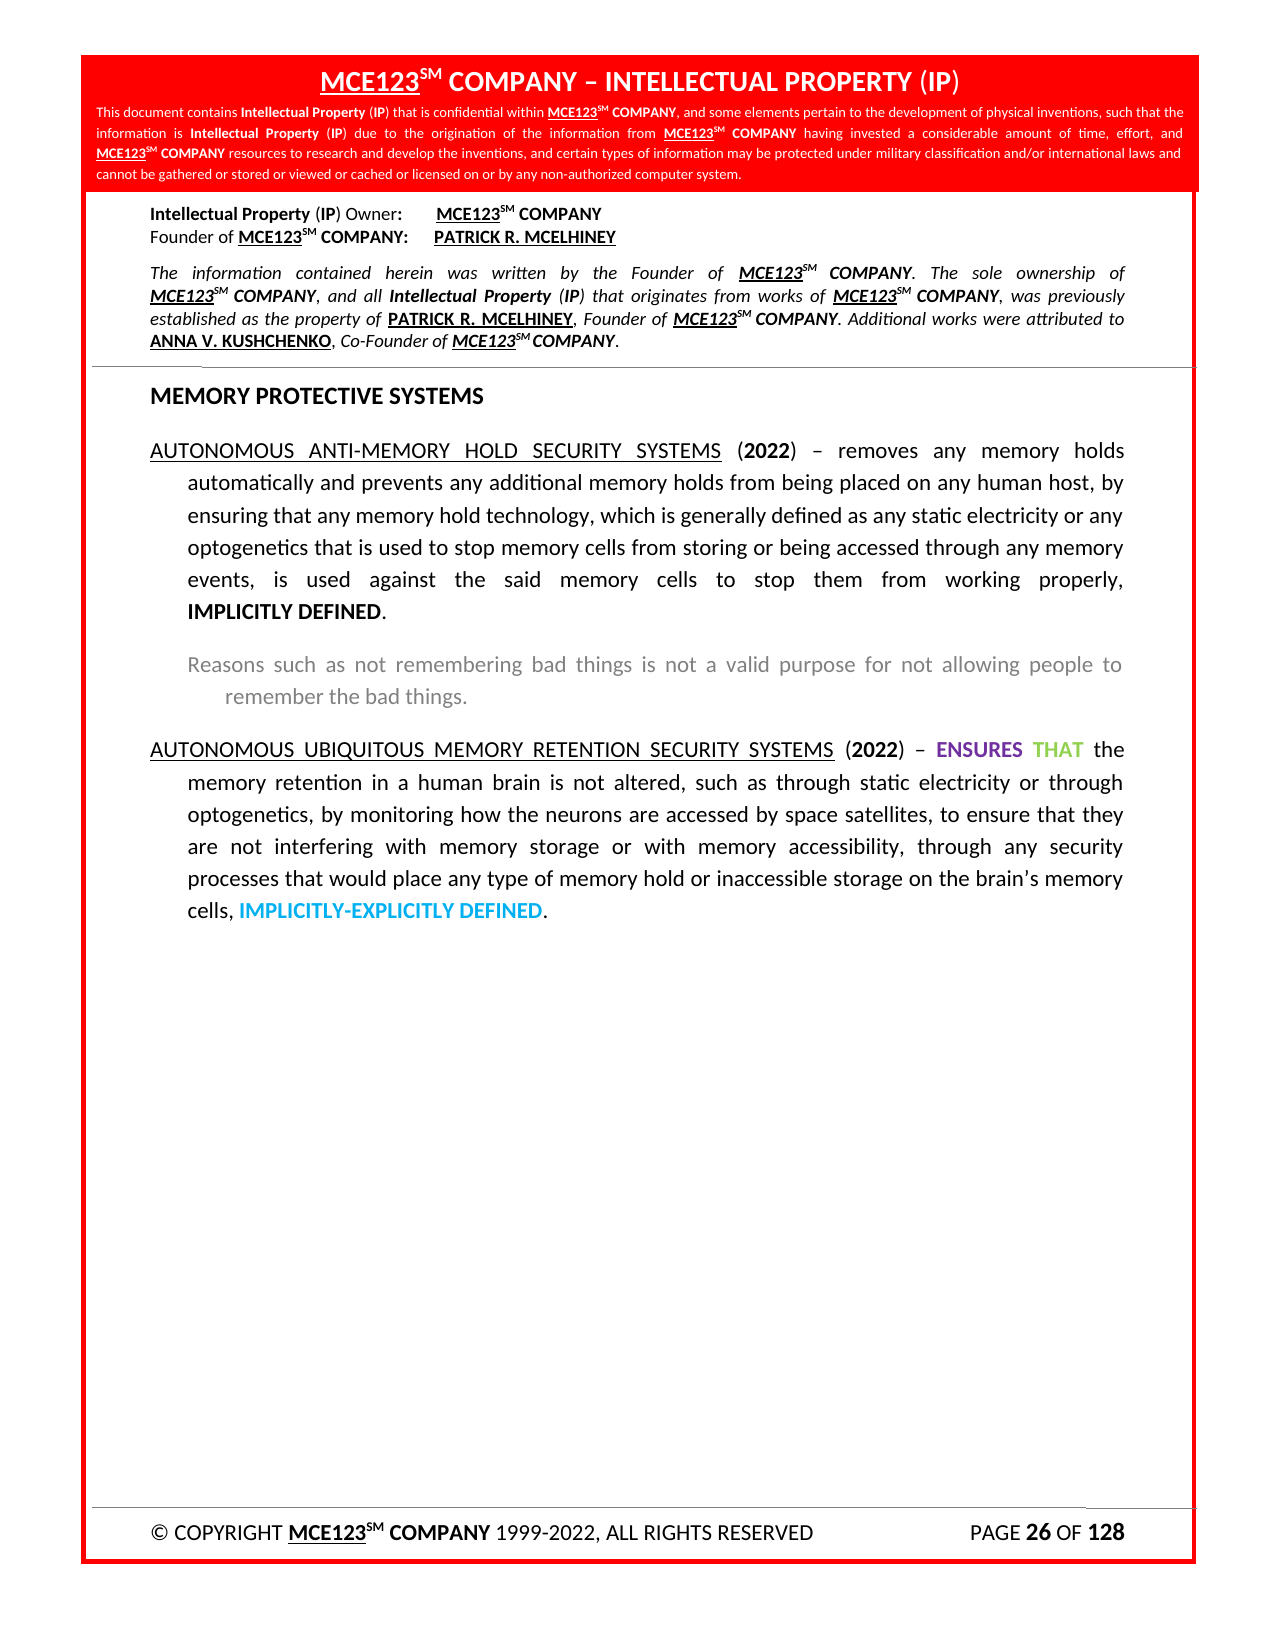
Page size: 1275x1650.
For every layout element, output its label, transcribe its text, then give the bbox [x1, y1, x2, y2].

text Reasons such as not remembering bad things is not a valid purpose for not allowing people to remember the bad things. [187, 650, 1125, 711]
text MEMORY PROTECTIVE SYSTEMS [150, 381, 1125, 411]
text AUTONOMOUS ANTI-MEMORY HOLD SECURITY SYSTEMS (2022) – removes any memory holds automatically and prevents any additional memory holds from being placed on any human host, by ensuring that any memory hold technology, which is generally defined as any static electricity or any optogenetics that is used to stop memory cells from storing or being accessed through any memory events, is used against the said memory cells to stop them from working properly, IMPLICITLY DEFINED. [150, 436, 1125, 625]
text AUTONOMOUS UBIQUITOUS MEMORY RETENTION SECURITY SYSTEMS (2022) – ENSURES THAT the memory retention in a human brain is not altered, such as through static electricity or through optogenetics, by monitoring how the neurons are accessed by space satellites, to ensure that they are not interfering with memory storage or with memory accessibility, through any security processes that would place any type of memory hold or inaccessible storage on the brain’s memory cells, IMPLICITLY-EXPLICITLY DEFINED. [150, 736, 1125, 924]
